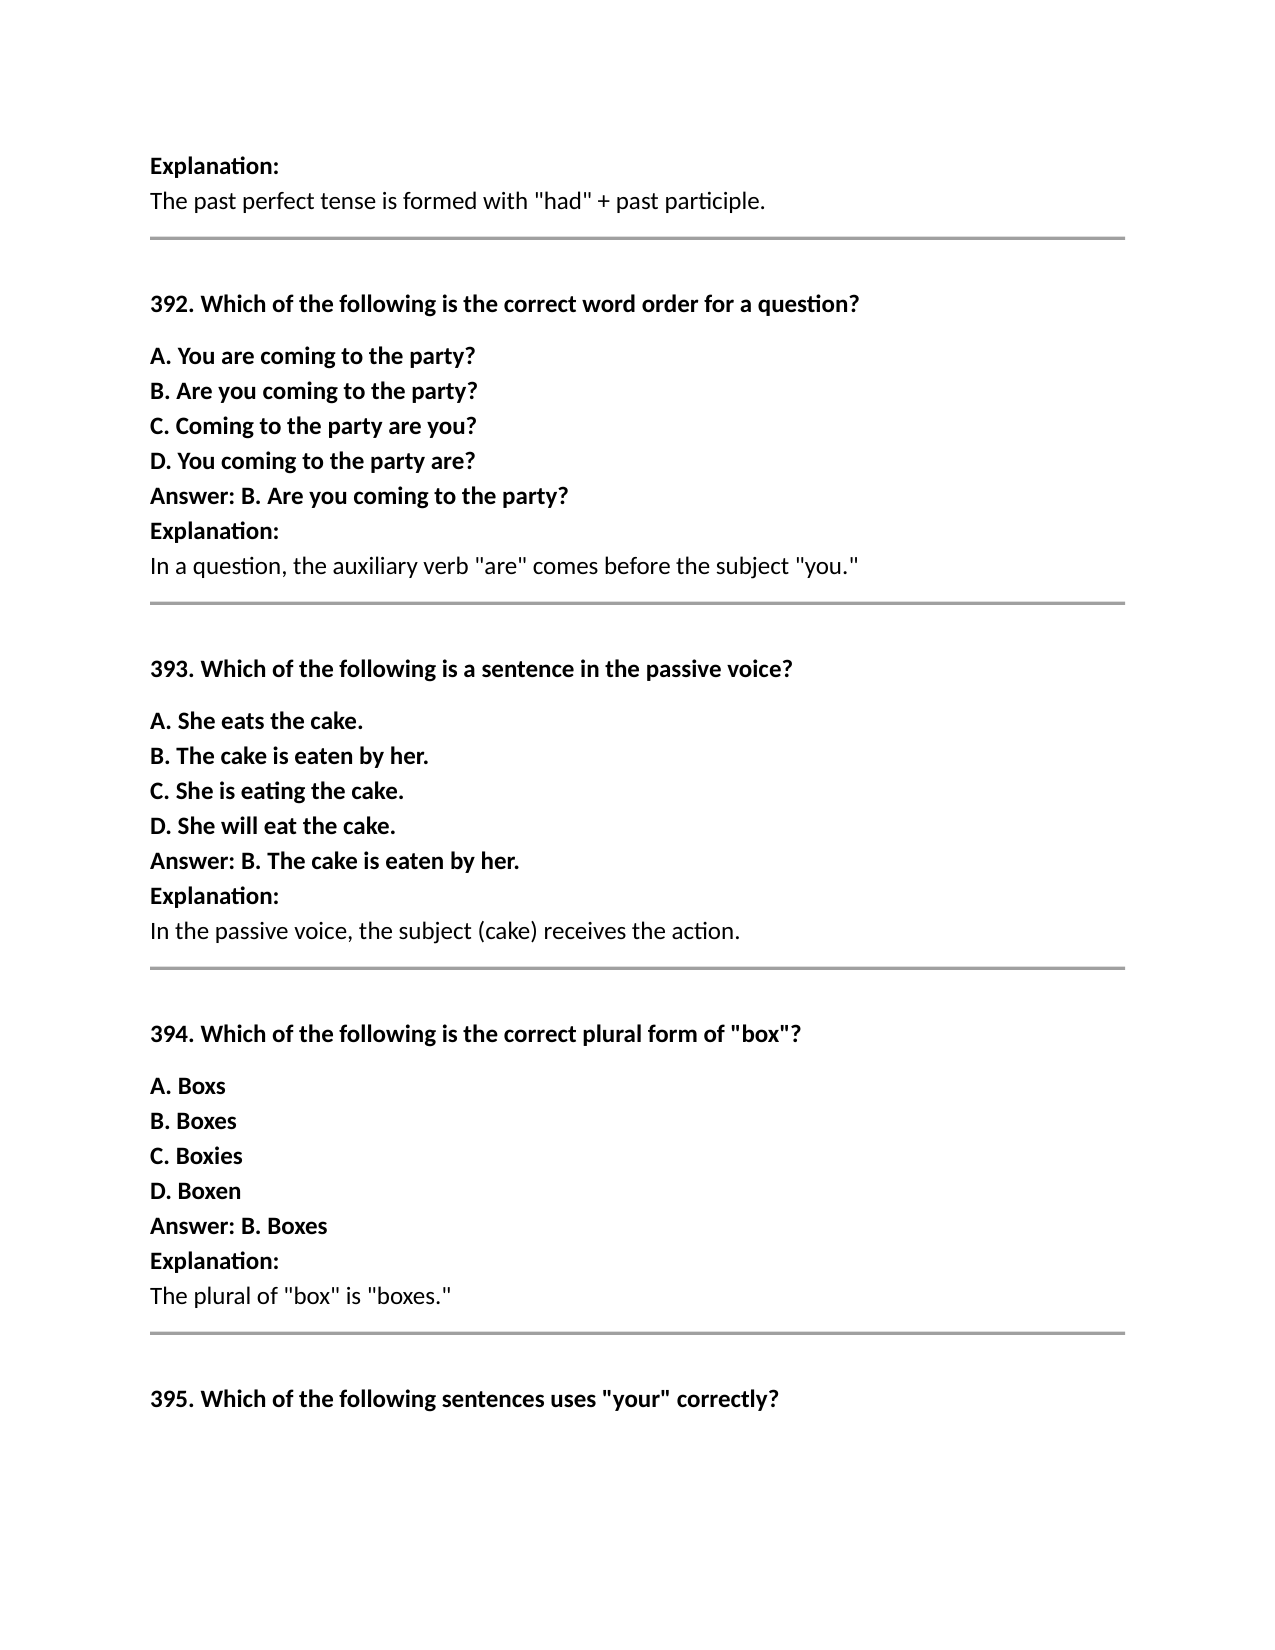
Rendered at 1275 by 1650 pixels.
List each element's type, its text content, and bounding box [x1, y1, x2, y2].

text 392. Which of the following is the correct word order for a question? [150, 288, 1125, 319]
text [150, 150, 1125, 216]
text 394. Which of the following is the correct plural form of "box"? [150, 1018, 1125, 1049]
text A. Boxs B. Boxes C. Boxies D. Boxen Answer: B. Boxes Explanation: The plural of "box" is "boxes." [150, 1070, 1125, 1311]
text 395. Which of the following sentences uses "your" correctly? [150, 1383, 1125, 1414]
text A. She eats the cake. B. The cake is eaten by her. C. She is eating the cake. D. She will eat the cake. Answer: B. The cake is eaten by her. Explanation: In the passive voice, the subject (cake) receives the action. [150, 705, 1125, 946]
text A. You are coming to the party? B. Are you coming to the party? C. Coming to the party are you? D. You coming to the party are? Answer: B. Are you coming to the party? Explanation: In a question, the auxiliary verb "are" comes before the subject "you." [150, 340, 1125, 581]
text 393. Which of the following is a sentence in the passive voice? [150, 653, 1125, 684]
